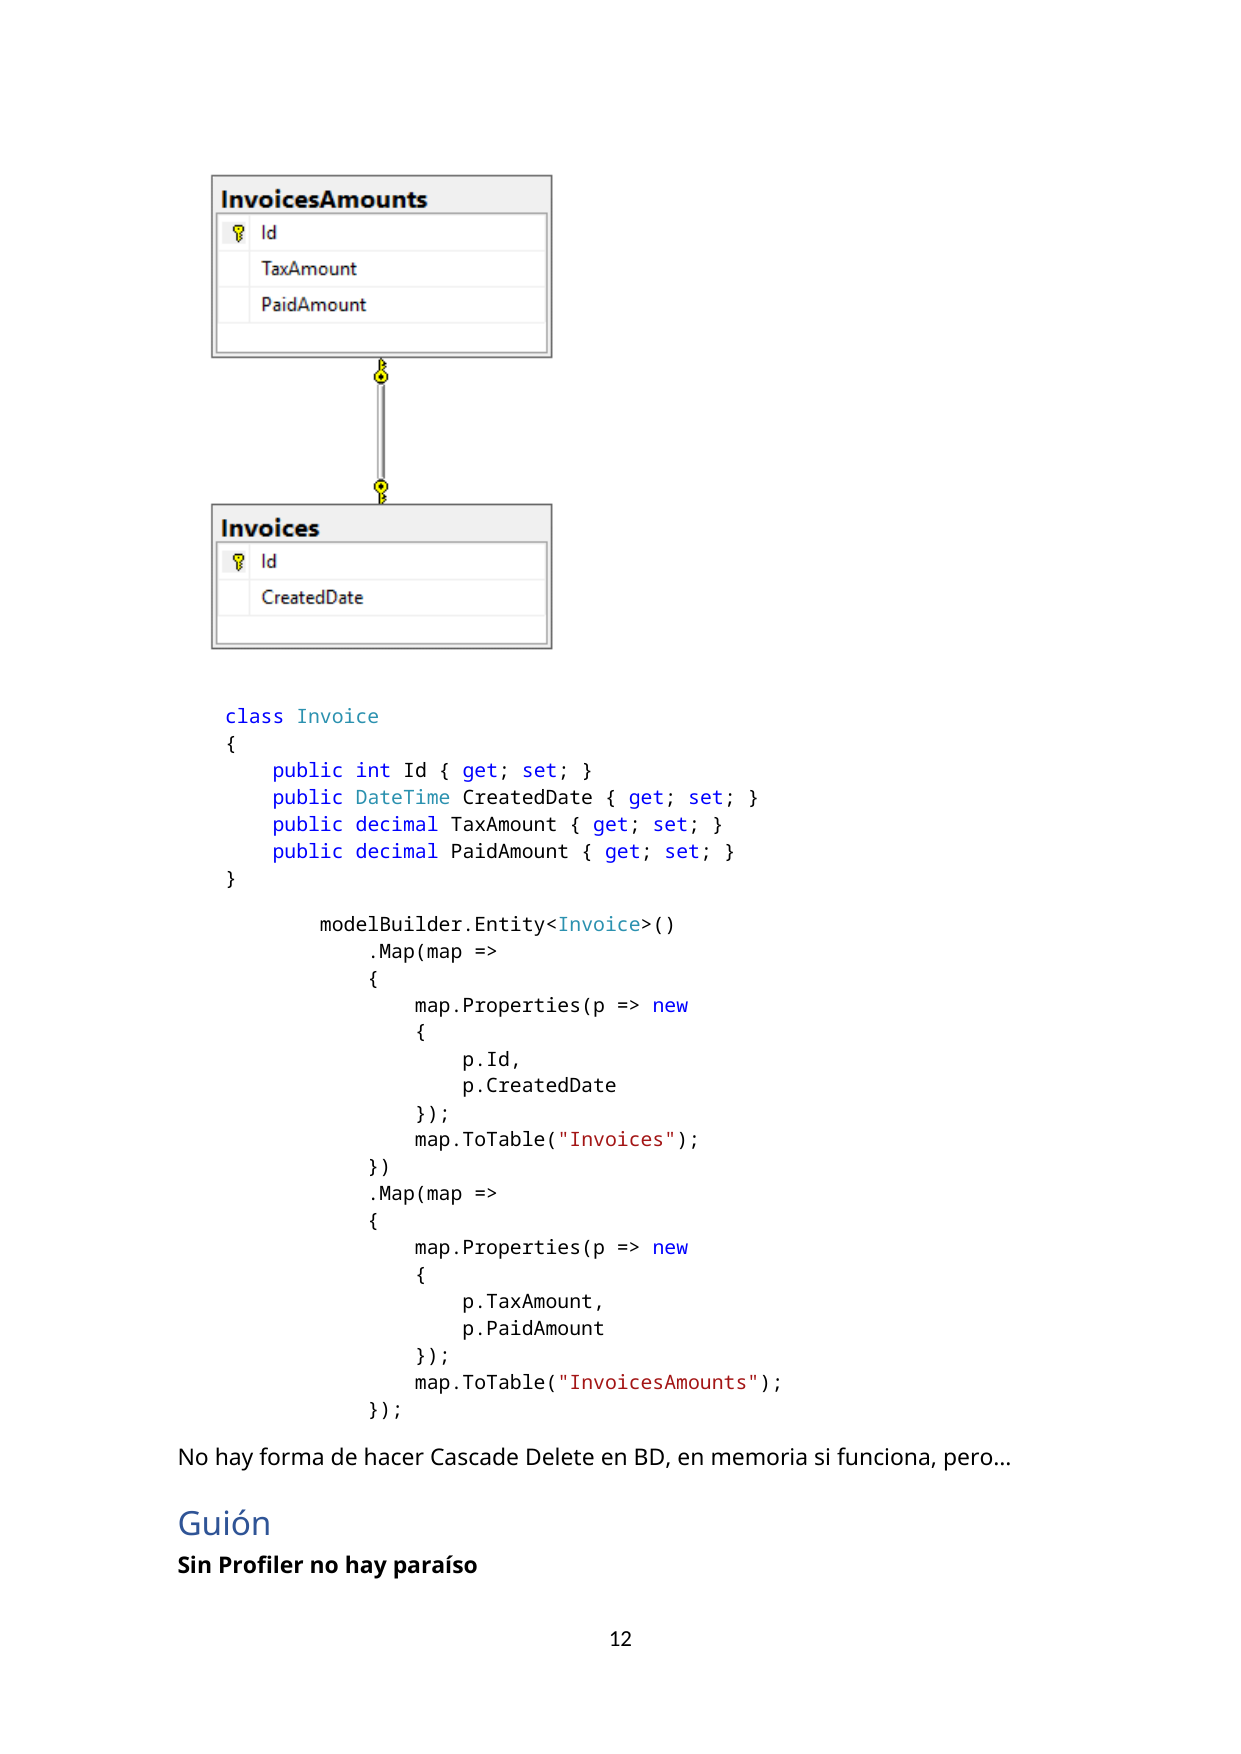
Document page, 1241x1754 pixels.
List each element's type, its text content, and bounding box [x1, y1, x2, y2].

text map.ToTable("InvoicesAmounts"); [177, 1368, 1063, 1396]
text p.Id, [177, 1045, 1063, 1072]
text class Invoice [177, 702, 1063, 729]
text { [177, 964, 1063, 991]
text p.CreatedDate [177, 1072, 1063, 1099]
text Sin Profiler no hay paraíso [177, 1549, 1063, 1580]
text { [177, 729, 1063, 756]
text p.TaxAmount, [177, 1288, 1063, 1314]
picture [177, 147, 584, 684]
text public decimal TaxAmount { get; set; } [177, 810, 1063, 837]
text map.Properties(p => new [177, 991, 1063, 1018]
text { [177, 1018, 1063, 1045]
text No hay forma de hacer Cascade Delete en BD, en memoria si funciona, pero… [177, 1441, 1063, 1472]
subtitle Guión [177, 1500, 1063, 1545]
text p.PaidAmount [177, 1314, 1063, 1342]
text }); [177, 1099, 1063, 1126]
text }) [177, 1153, 1063, 1180]
text modelBuilder.Entity<Invoice>() [177, 910, 1063, 937]
text .Map(map => [177, 937, 1063, 964]
text { [177, 1207, 1063, 1234]
text map.Properties(p => new [177, 1234, 1063, 1261]
text map.ToTable("Invoices"); [177, 1126, 1063, 1153]
text } [177, 864, 1063, 891]
text }); [177, 1342, 1063, 1368]
text public DateTime CreatedDate { get; set; } [177, 783, 1063, 810]
text { [177, 1261, 1063, 1288]
text .Map(map => [177, 1180, 1063, 1207]
text public decimal PaidAmount { get; set; } [177, 837, 1063, 864]
text public int Id { get; set; } [177, 756, 1063, 783]
text }); [177, 1396, 1063, 1422]
